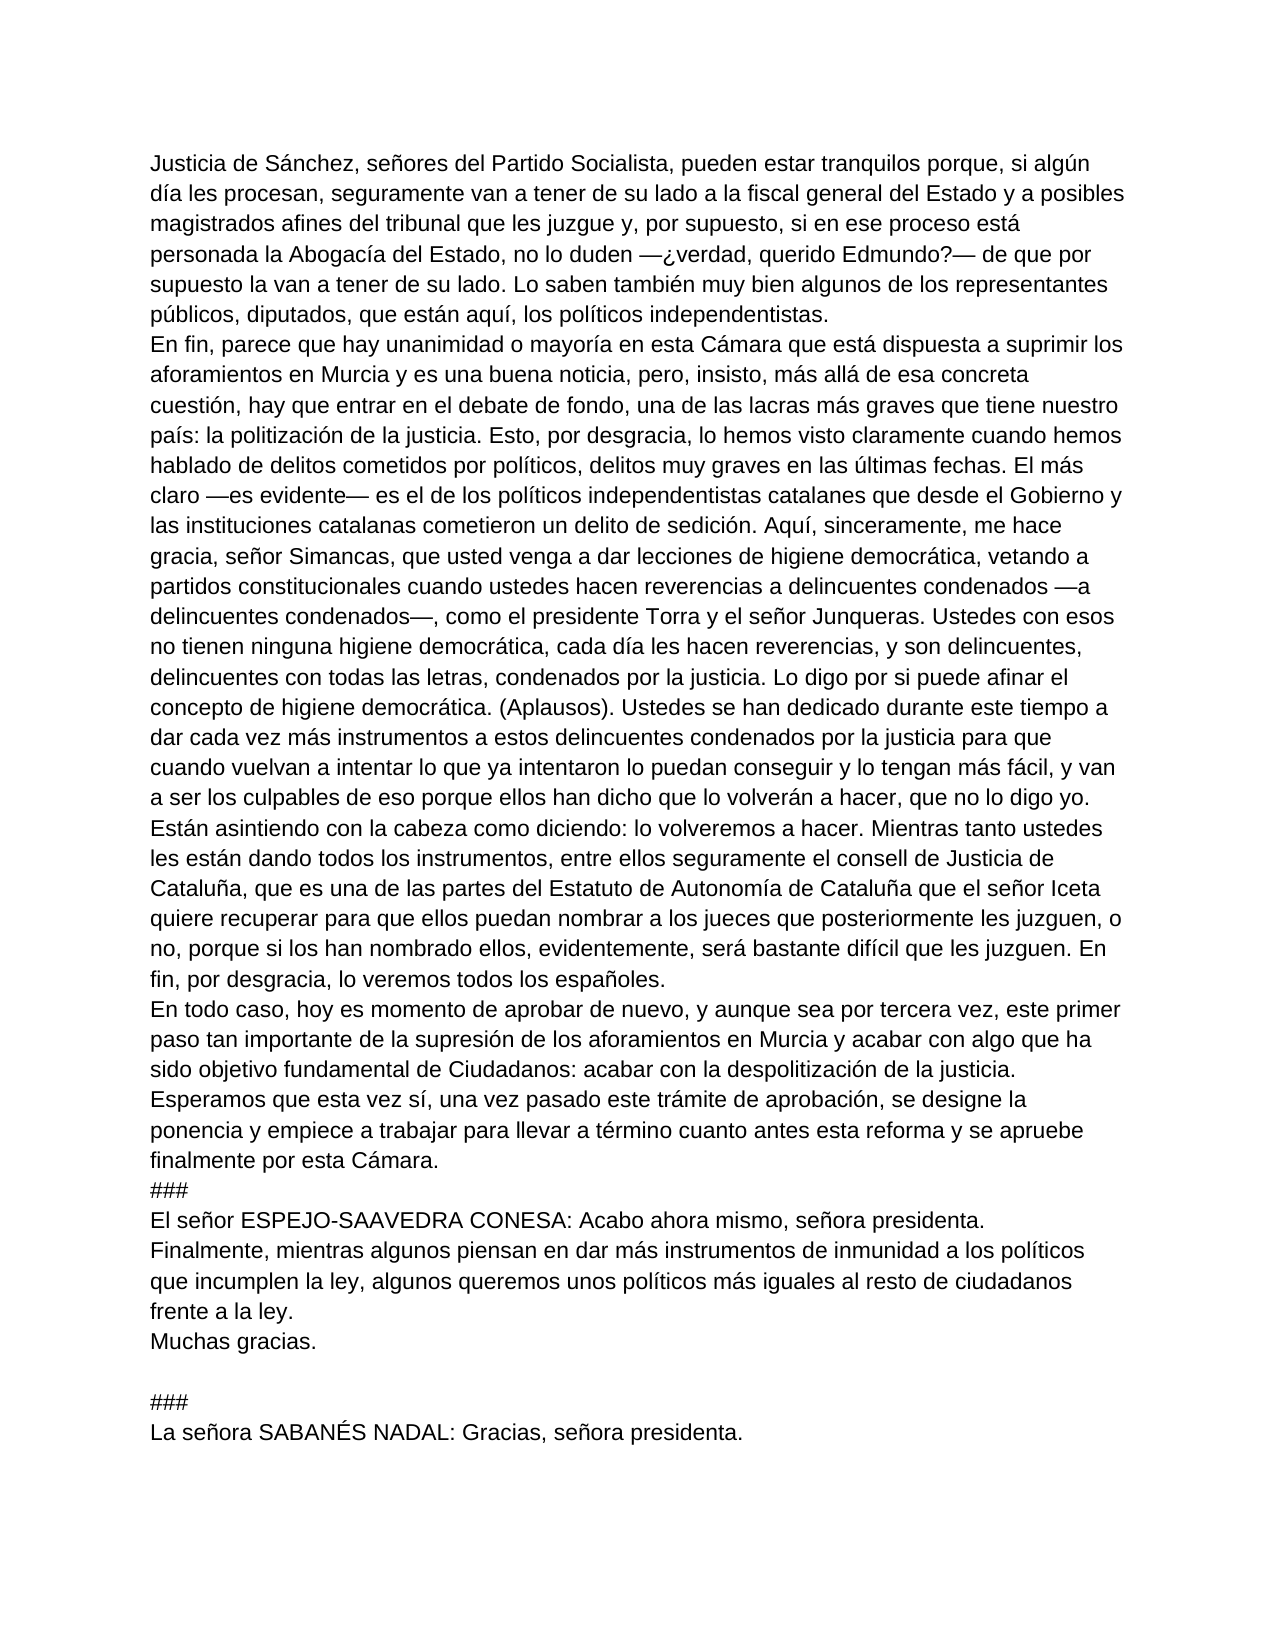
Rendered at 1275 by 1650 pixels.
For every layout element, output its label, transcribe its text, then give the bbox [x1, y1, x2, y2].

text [150, 150, 1125, 327]
text La señora SABANÉS NADAL: Gracias, señora presidenta. [150, 1419, 1125, 1445]
text Muchas gracias. [150, 1328, 1125, 1354]
text El señor ESPEJO-SAAVEDRA CONESA: Acabo ahora mismo, señora presidenta. [150, 1207, 1125, 1234]
text Finalmente, mientras algunos piensan en dar más instrumentos de inmunidad a los políticos que incumplen la ley, algunos queremos unos políticos más iguales al resto de ciudadanos frente a la ley. [150, 1237, 1125, 1324]
text ### [150, 1177, 1125, 1203]
text ### [150, 1388, 1125, 1415]
text En todo caso, hoy es momento de aprobar de nuevo, y aunque sea por tercera vez, este primer paso tan importante de la supresión de los aforamientos en Murcia y acabar con algo que ha sido objetivo fundamental de Ciudadanos: acabar con la despolitización de la justicia. Esperamos que esta vez sí, una vez pasado este trámite de aprobación, se designe la ponencia y empiece a trabajar para llevar a término cuanto antes esta reforma y se apruebe finalmente por esta Cámara. [150, 996, 1125, 1173]
text En fin, parece que hay unanimidad o mayoría en esta Cámara que está dispuesta a suprimir los aforamientos en Murcia y es una buena noticia, pero, insisto, más allá de esa concreta cuestión, hay que entrar en el debate de fondo, una de las lacras más graves que tiene nuestro país: la politización de la justicia. Esto, por desgracia, lo hemos visto claramente cuando hemos hablado de delitos cometidos por políticos, delitos muy graves en las últimas fechas. El más claro —es evidente— es el de los políticos independentistas catalanes que desde el Gobierno y las instituciones catalanas cometieron un delito de sedición. Aquí, sinceramente, me hace gracia, señor Simancas, que usted venga a dar lecciones de higiene democrática, vetando a partidos constitucionales cuando ustedes hacen reverencias a delincuentes condenados —a delincuentes condenados—, como el presidente Torra y el señor Junqueras. Ustedes con esos no tienen ninguna higiene democrática, cada día les hacen reverencias, y son delincuentes, delincuentes con todas las letras, condenados por la justicia. Lo digo por si puede afinar el concepto de higiene democrática. (Aplausos). Ustedes se han dedicado durante este tiempo a dar cada vez más instrumentos a estos delincuentes condenados por la justicia para que cuando vuelvan a intentar lo que ya intentaron lo puedan conseguir y lo tengan más fácil, y van a ser los culpables de eso porque ellos han dicho que lo volverán a hacer, que no lo digo yo. Están asintiendo con la cabeza como diciendo: lo volveremos a hacer. Mientras tanto ustedes les están dando todos los instrumentos, entre ellos seguramente el consell de Justicia de Cataluña, que es una de las partes del Estatuto de Autonomía de Cataluña que el señor Iceta quiere recuperar para que ellos puedan nombrar a los jueces que posteriormente les juzguen, o no, porque si los han nombrado ellos, evidentemente, será bastante difícil que les juzguen. En fin, por desgracia, lo veremos todos los españoles. [150, 331, 1125, 992]
